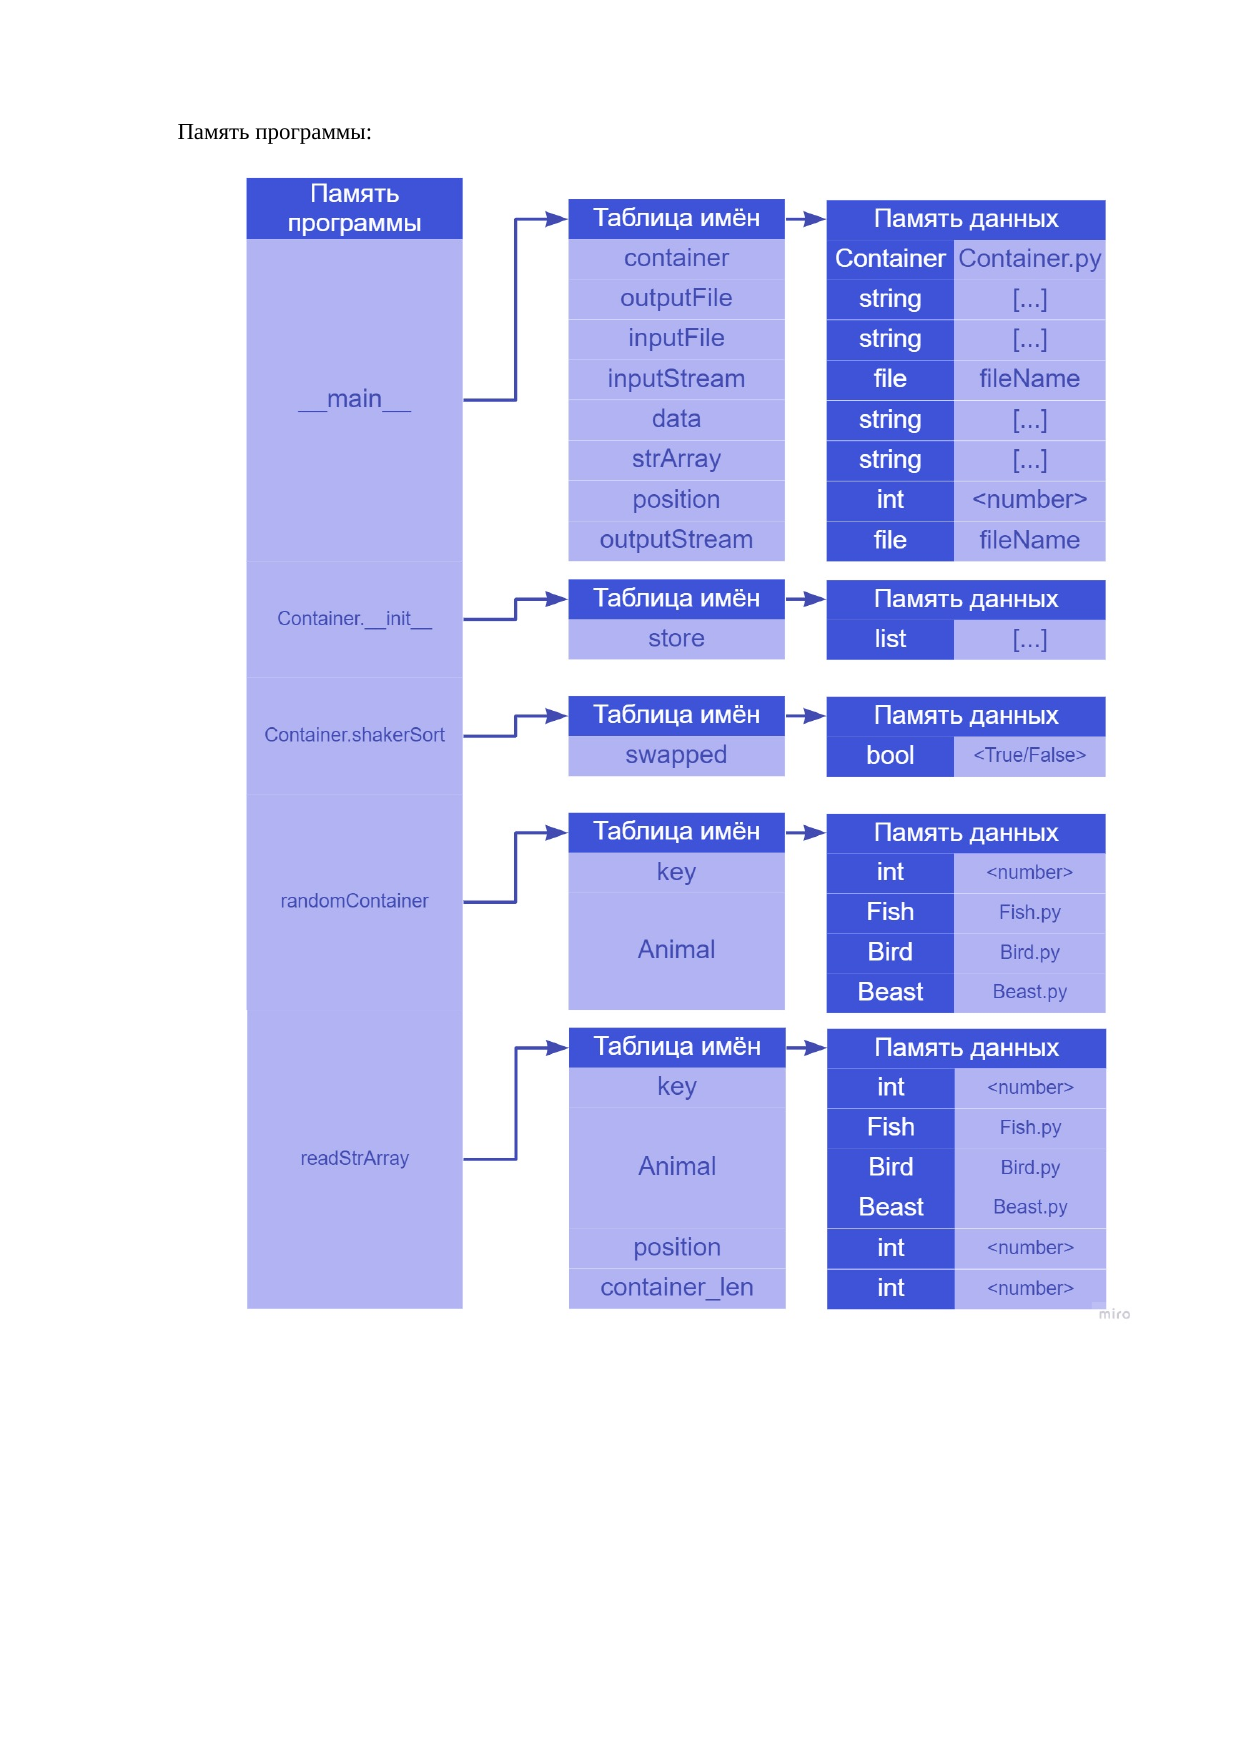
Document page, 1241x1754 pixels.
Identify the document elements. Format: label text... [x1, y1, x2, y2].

text Память программы: [177, 118, 1152, 144]
picture [177, 163, 1152, 1341]
